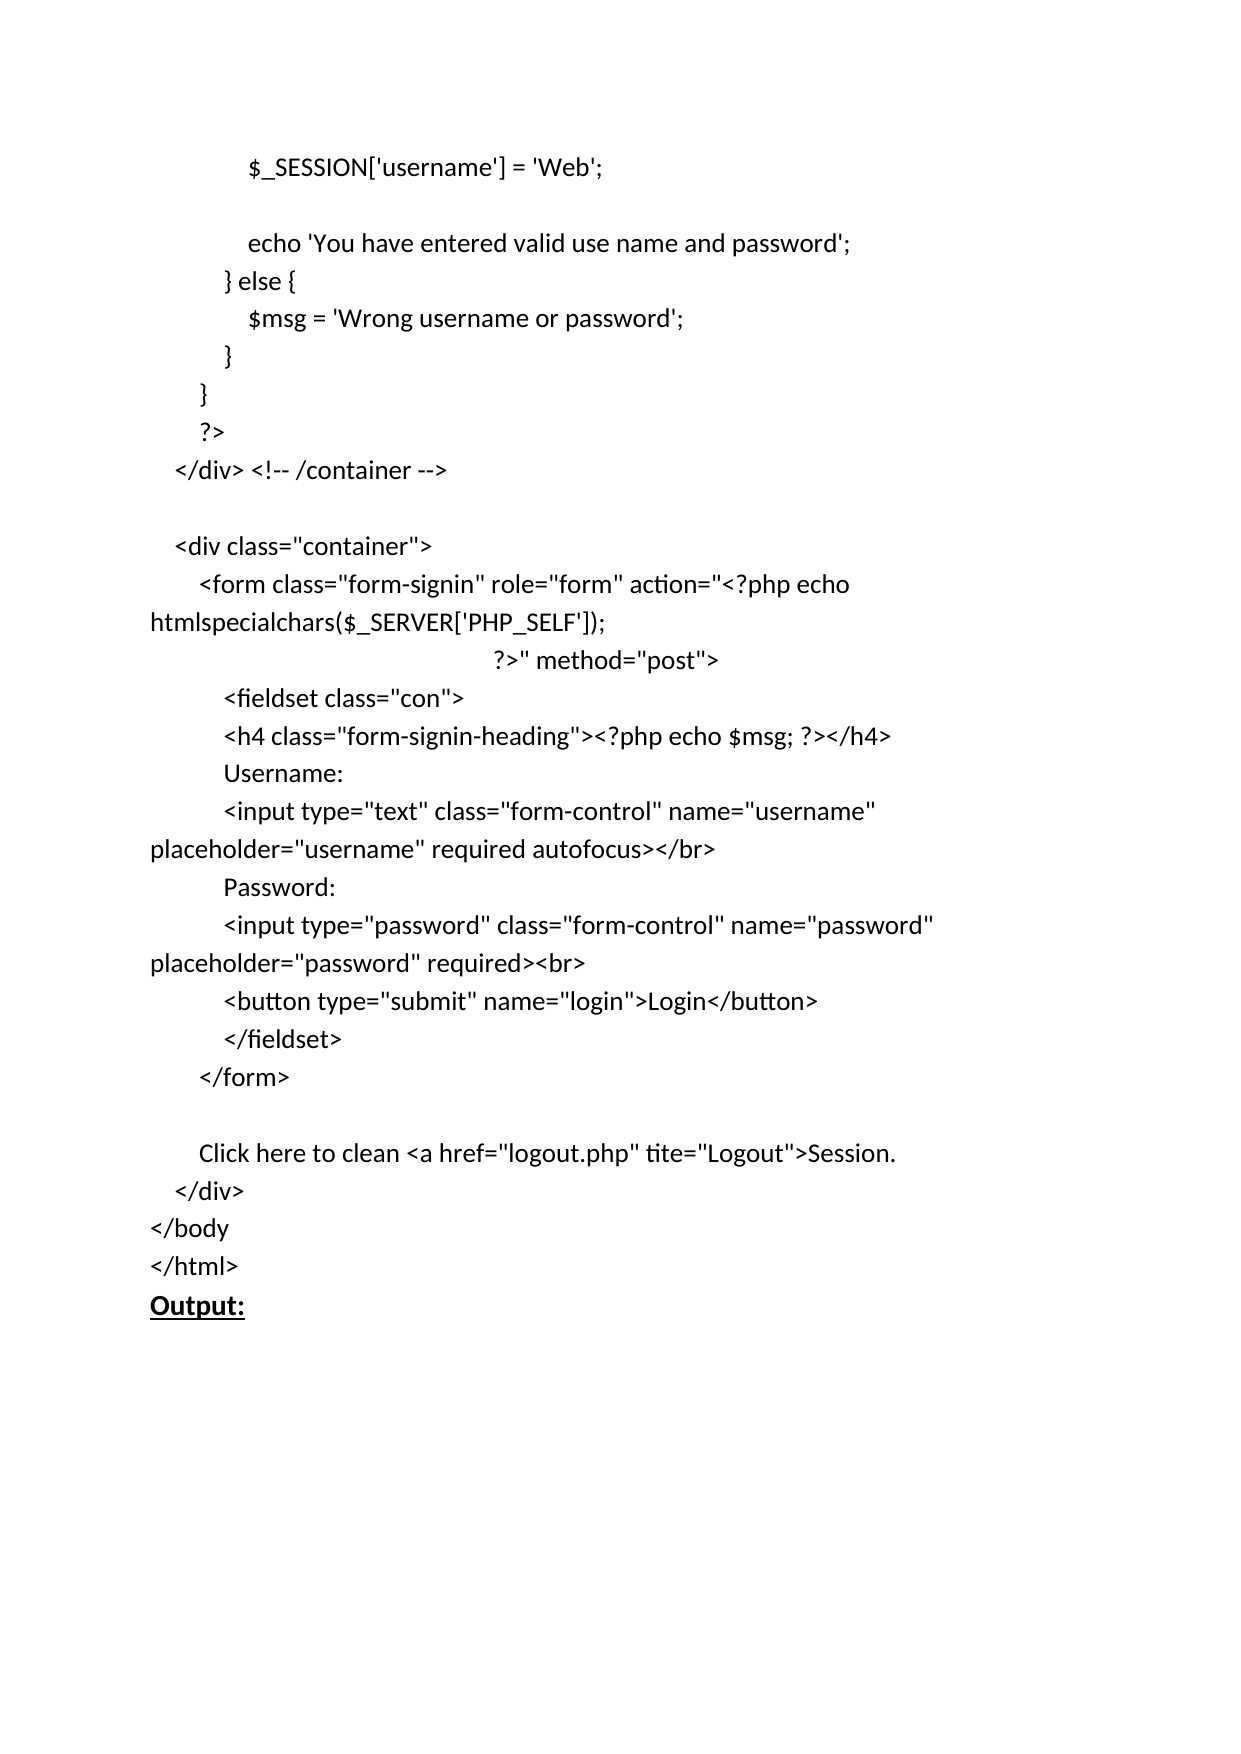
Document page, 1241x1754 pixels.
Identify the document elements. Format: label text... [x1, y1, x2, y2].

text </div> <!-- /container --> [150, 453, 1090, 486]
text </html> [150, 1249, 1090, 1283]
text } [150, 377, 1090, 411]
text <div class="container"> [150, 529, 1090, 562]
text ?>" method="post"> [150, 643, 1090, 676]
text <fieldset class="con"> [150, 681, 1090, 714]
text <form class="form-signin" role="form" action="<?php echo htmlspecialchars($_SERVER['PHP_SELF']); [150, 567, 1090, 638]
text Click here to clean <a href="logout.php" tite="Logout">Session. [150, 1136, 1090, 1169]
text Password: [150, 870, 1090, 903]
text <input type="text" class="form-control" name="username" placeholder="username" required autofocus></br> [150, 794, 1090, 866]
text </body [150, 1212, 1090, 1245]
text Output: [150, 1287, 1090, 1323]
text <input type="password" class="form-control" name="password" placeholder="password" required><br> [150, 908, 1090, 979]
text ?> [150, 415, 1090, 448]
text <button type="submit" name="login">Login</button> [150, 984, 1090, 1017]
text } else { [150, 264, 1090, 297]
text Username: [150, 757, 1090, 790]
text </fieldset> [150, 1022, 1090, 1055]
text </form> [150, 1060, 1090, 1093]
text echo 'You have entered valid use name and password'; [150, 226, 1090, 259]
text <h4 class="form-signin-heading"><?php echo $msg; ?></h4> [150, 719, 1090, 752]
text </div> [150, 1174, 1090, 1207]
text $_SESSION['username'] = 'Web'; [150, 150, 1090, 183]
text $msg = 'Wrong username or password'; [150, 302, 1090, 335]
text } [150, 339, 1090, 373]
